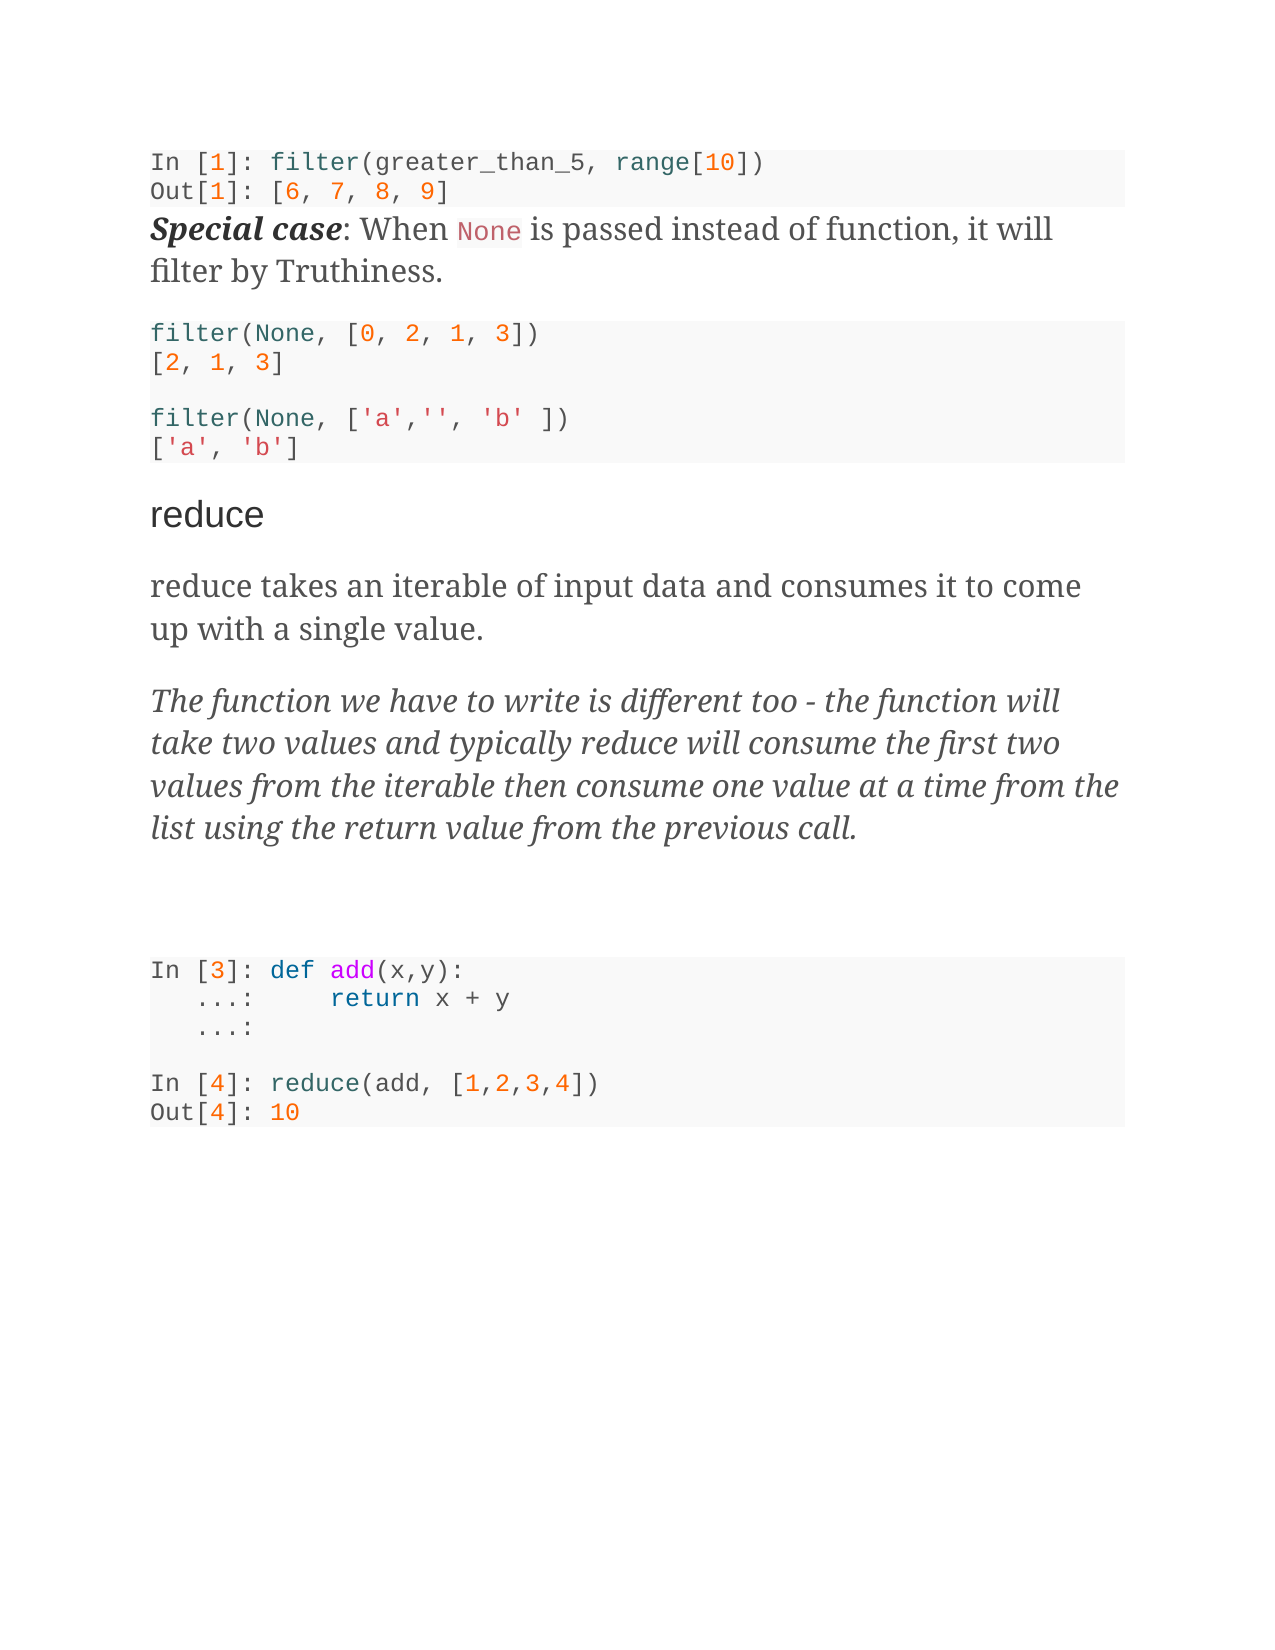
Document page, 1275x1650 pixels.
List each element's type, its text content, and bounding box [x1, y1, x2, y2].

text Out[1]: [6, 7, 8, 9] [150, 178, 1125, 207]
text Special case: When None is passed instead of function, it will filter by Truthiness. [150, 207, 1125, 292]
text [2, 1, 3] [150, 349, 1125, 378]
text ['a', 'b'] [150, 434, 1125, 463]
text Out[4]: 10 [150, 1099, 1125, 1127]
text In [1]: filter(greater_than_5, range[10]) [150, 150, 1125, 178]
text reduce [150, 492, 1125, 535]
text In [3]: def add(x,y): [150, 957, 1125, 986]
text filter(None, [0, 2, 1, 3]) [150, 321, 1125, 349]
text filter(None, ['a','', 'b' ]) [150, 406, 1125, 434]
text reduce takes an iterable of input data and consumes it to come up with a single value. [150, 564, 1125, 649]
text The function we have to write is different too - the function will take two values and typically reduce will consume the first two values from the iterable then consume one value at a time from the list using the return value from the previous call. [150, 678, 1125, 849]
text ...: return x + y [150, 986, 1125, 1014]
text ...: [150, 1014, 1125, 1042]
text In [4]: reduce(add, [1,2,3,4]) [150, 1071, 1125, 1099]
